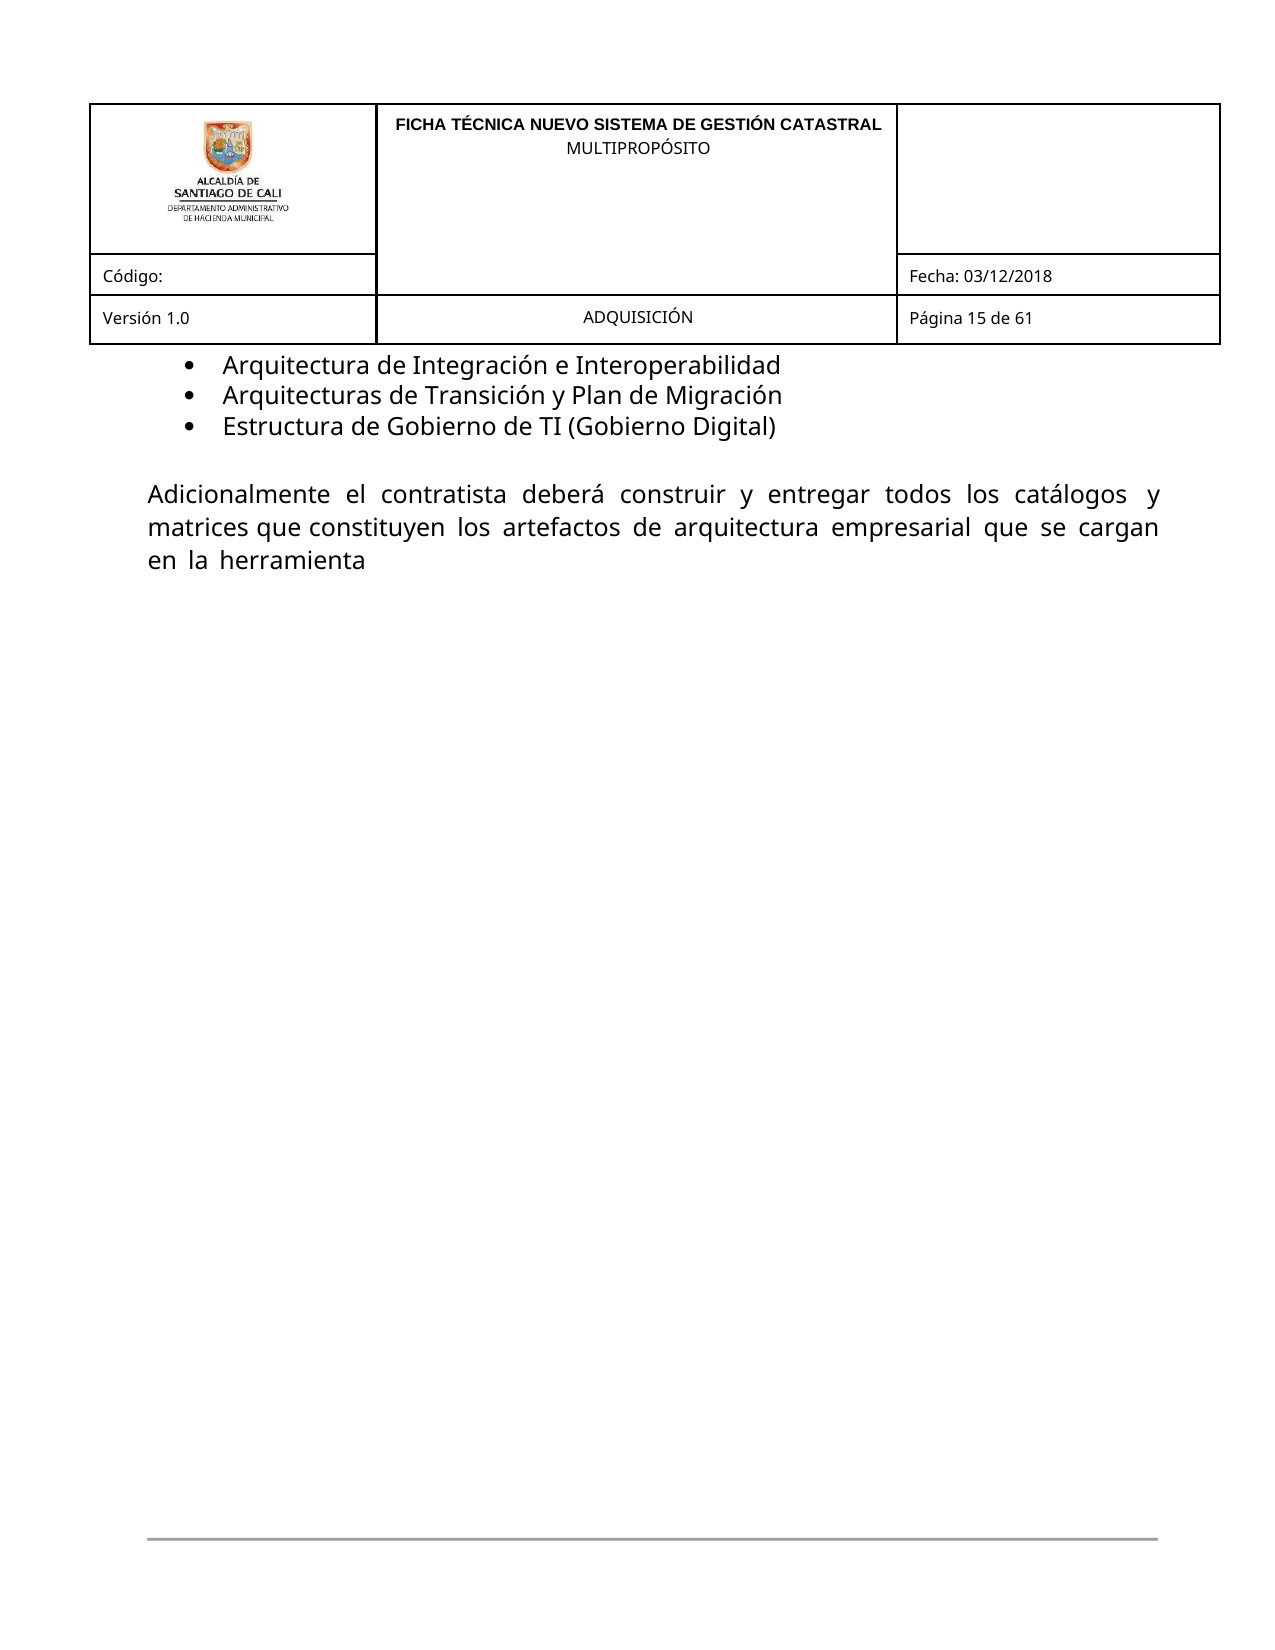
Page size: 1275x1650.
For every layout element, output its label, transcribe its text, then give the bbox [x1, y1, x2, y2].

list Arquitecturas de Transición y Plan de Migración [185, 380, 1244, 411]
picture [166, 119, 290, 222]
list Arquitectura de Integración e Interoperabilidad [185, 350, 1244, 380]
list Estructura de Gobierno de TI (Gobierno Digital) [185, 411, 1244, 441]
text Adicionalmente el contratista deberá construir y entregar todos los catálogos y matrices que constituyen los artefactos de arquitectura empresarial que se cargan en la herramienta [147, 477, 1160, 577]
